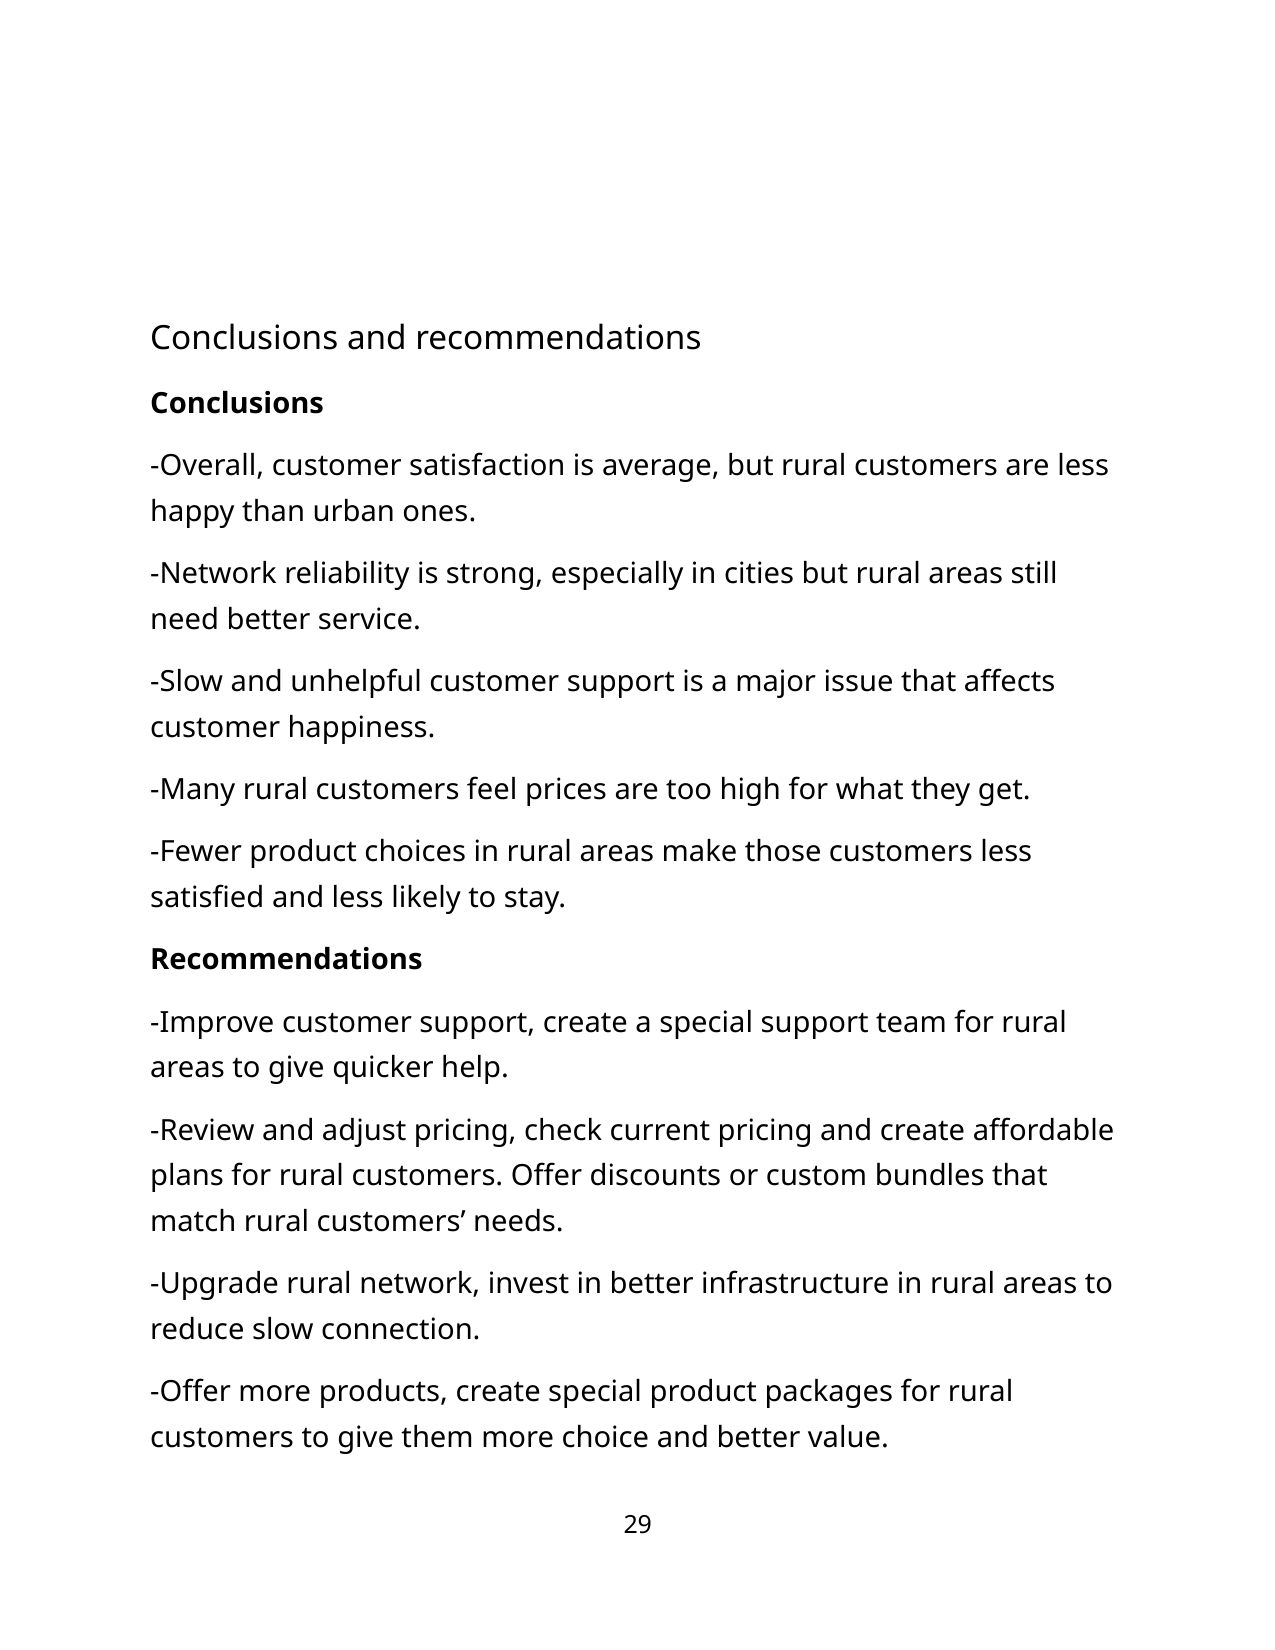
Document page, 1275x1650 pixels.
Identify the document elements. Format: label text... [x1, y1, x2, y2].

text -Improve customer support, create a special support team for rural areas to give quicker help. [150, 1001, 1125, 1086]
text -Overall, customer satisfaction is average, but rural customers are less happy than urban ones. [150, 444, 1125, 530]
text Conclusions and recommendations [150, 313, 1125, 359]
text -Upgrade rural network, invest in better infrastructure in rural areas to reduce slow connection. [150, 1262, 1125, 1348]
text Recommendations [150, 938, 1125, 978]
text -Fewer product choices in rural areas make those customers less satisfied and less likely to stay. [150, 831, 1125, 916]
text -Review and adjust pricing, check current pricing and create affordable plans for rural customers. Offer discounts or custom bundles that match rural customers’ needs. [150, 1109, 1125, 1240]
text -Network reliability is strong, especially in cities but rural areas still need better service. [150, 552, 1125, 638]
text -Offer more products, create special product packages for rural customers to give them more choice and better value. [150, 1370, 1125, 1456]
text Conclusions [150, 382, 1125, 422]
text -Many rural customers feel prices are too high for what they get. [150, 768, 1125, 808]
text -Slow and unhelpful customer support is a major issue that affects customer happiness. [150, 660, 1125, 746]
